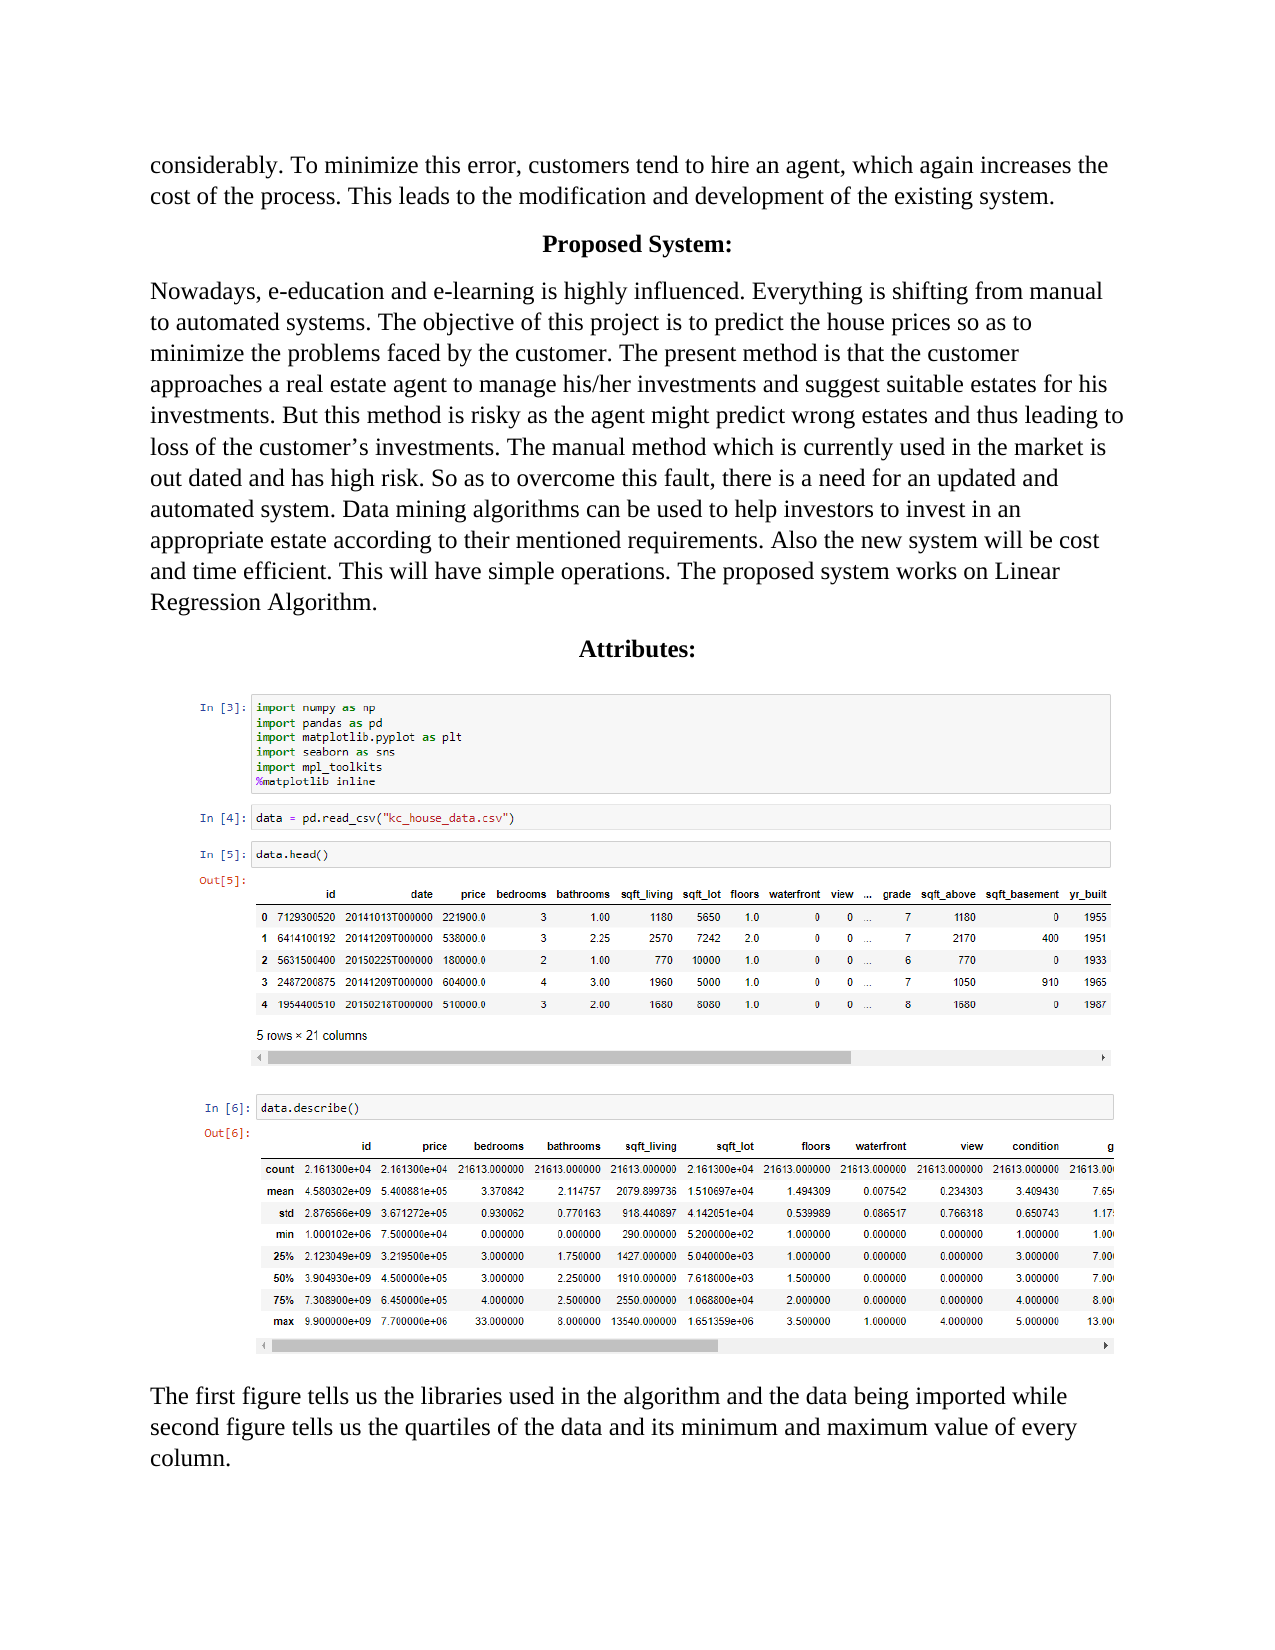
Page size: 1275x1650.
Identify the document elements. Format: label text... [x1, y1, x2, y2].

text Attributes: [150, 634, 1125, 663]
picture [150, 1093, 1125, 1362]
text Nowadays, e-education and e-learning is highly influenced. Everything is shifting from manual to automated systems. The objective of this project is to predict the house prices so as to minimize the problems faced by the customer. The present method is that the customer approaches a real estate agent to manage his/her investments and suggest suitable estates for his investments. But this method is risky as the agent might predict wrong estates and thus leading to loss of the customer’s investments. The manual method which is currently used in the market is out dated and has high risk. So as to overcome this fault, there is a need for an updated and automated system. Data mining algorithms can be used to help investors to invest in an appropriate estate according to their mentioned requirements. Also the new system will be cost and time efficient. This will have simple operations. The proposed system works on Linear Regression Algorithm. [150, 276, 1125, 616]
picture [150, 682, 1125, 1075]
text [150, 150, 1125, 210]
text Proposed System: [150, 229, 1125, 257]
text The first figure tells us the libraries used in the algorithm and the data being imported while second figure tells us the quartiles of the data and its minimum and maximum value of every column. [150, 1381, 1125, 1472]
